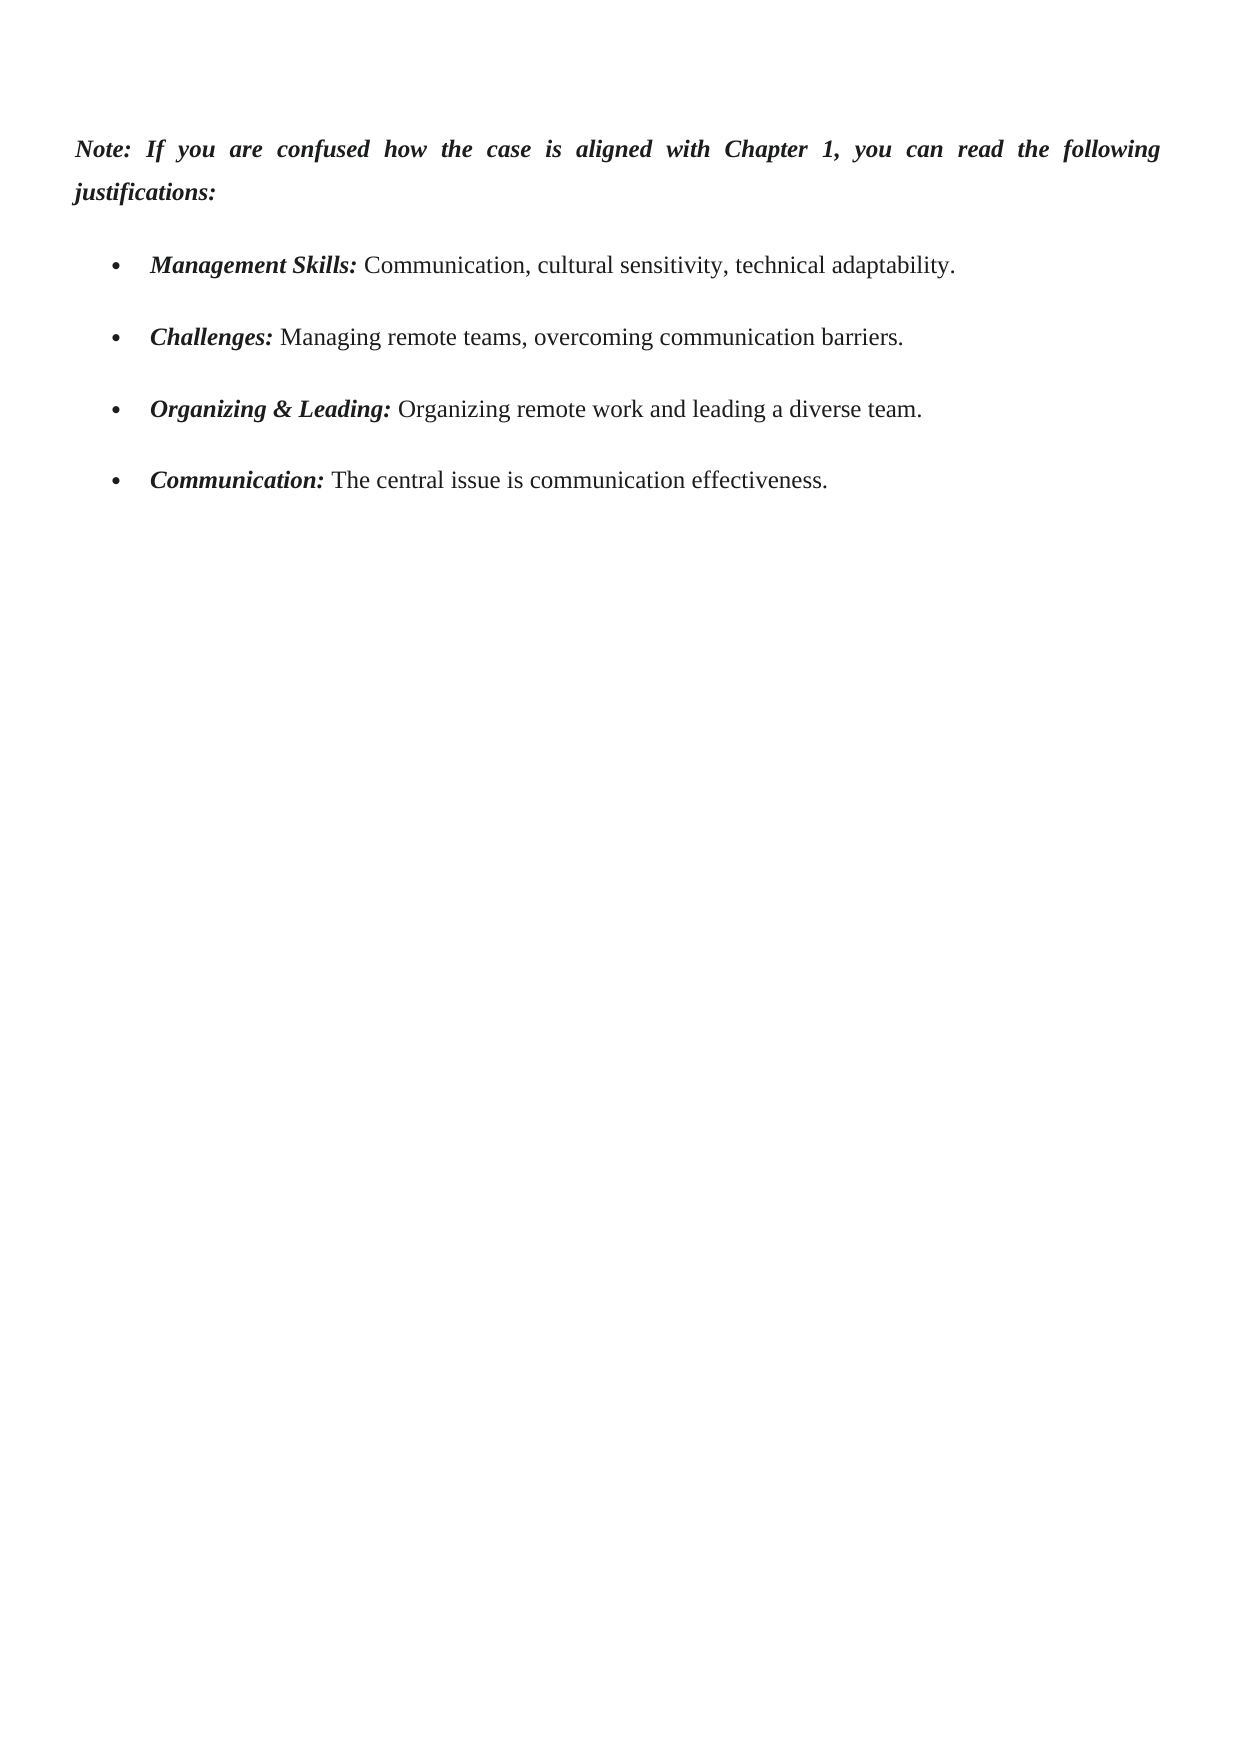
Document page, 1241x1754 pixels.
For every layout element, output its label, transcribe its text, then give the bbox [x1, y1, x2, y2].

text Note: If you are confused how the case is aligned with Chapter 1, you can read the following justifications: [75, 119, 1165, 206]
list Management Skills: Communication, cultural sensitivity, technical adaptability. [112, 250, 1165, 279]
list Organizing & Leading: Organizing remote work and leading a diverse team. [112, 394, 1165, 422]
list Communication: The central issue is communication effectiveness. [112, 466, 1165, 494]
list Challenges: Managing remote teams, overcoming communication barriers. [112, 322, 1165, 351]
